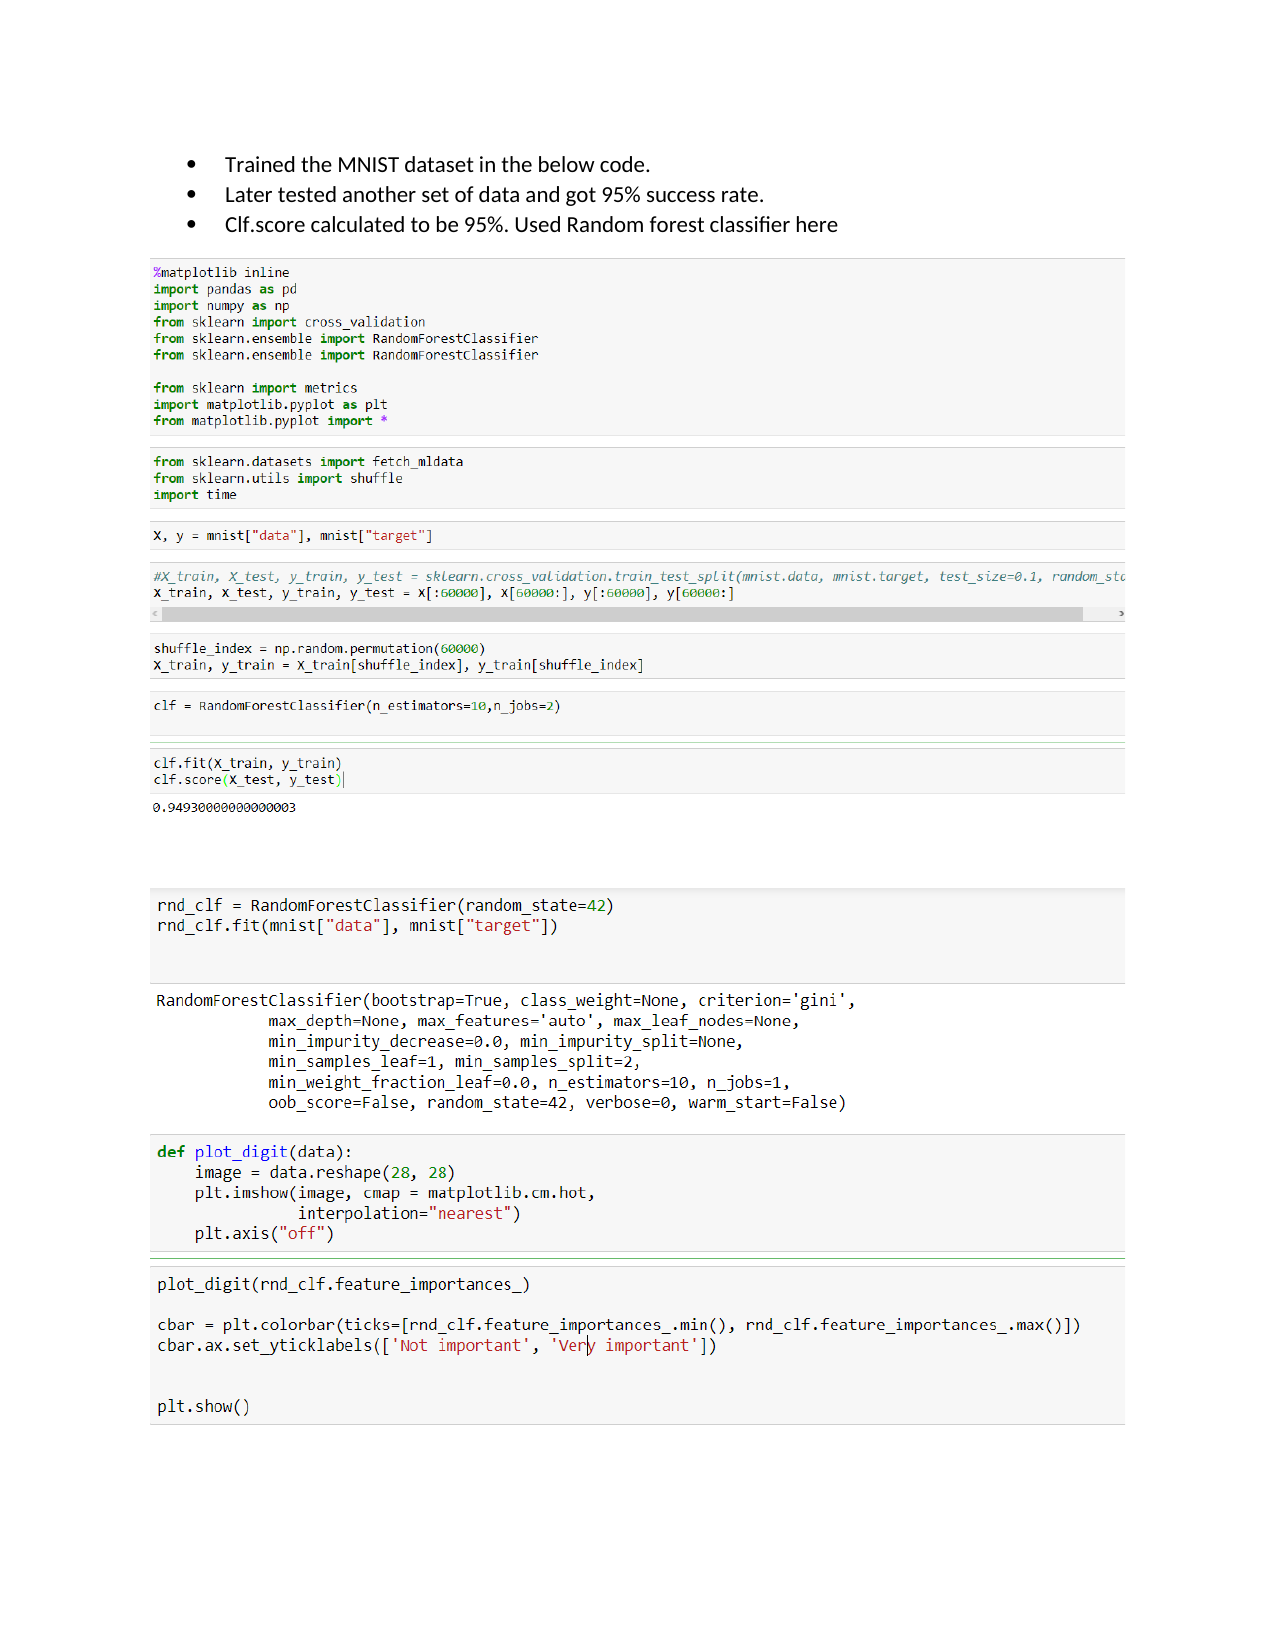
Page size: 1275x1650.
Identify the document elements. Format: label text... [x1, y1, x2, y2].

list Clf.score calculated to be 95%. Used Random forest classifier here [187, 210, 1125, 238]
picture [150, 888, 1125, 1426]
picture [150, 257, 1125, 823]
list Later tested another set of data and got 95% success rate. [187, 180, 1125, 208]
list Trained the MNIST dataset in the below code. [187, 150, 1125, 178]
